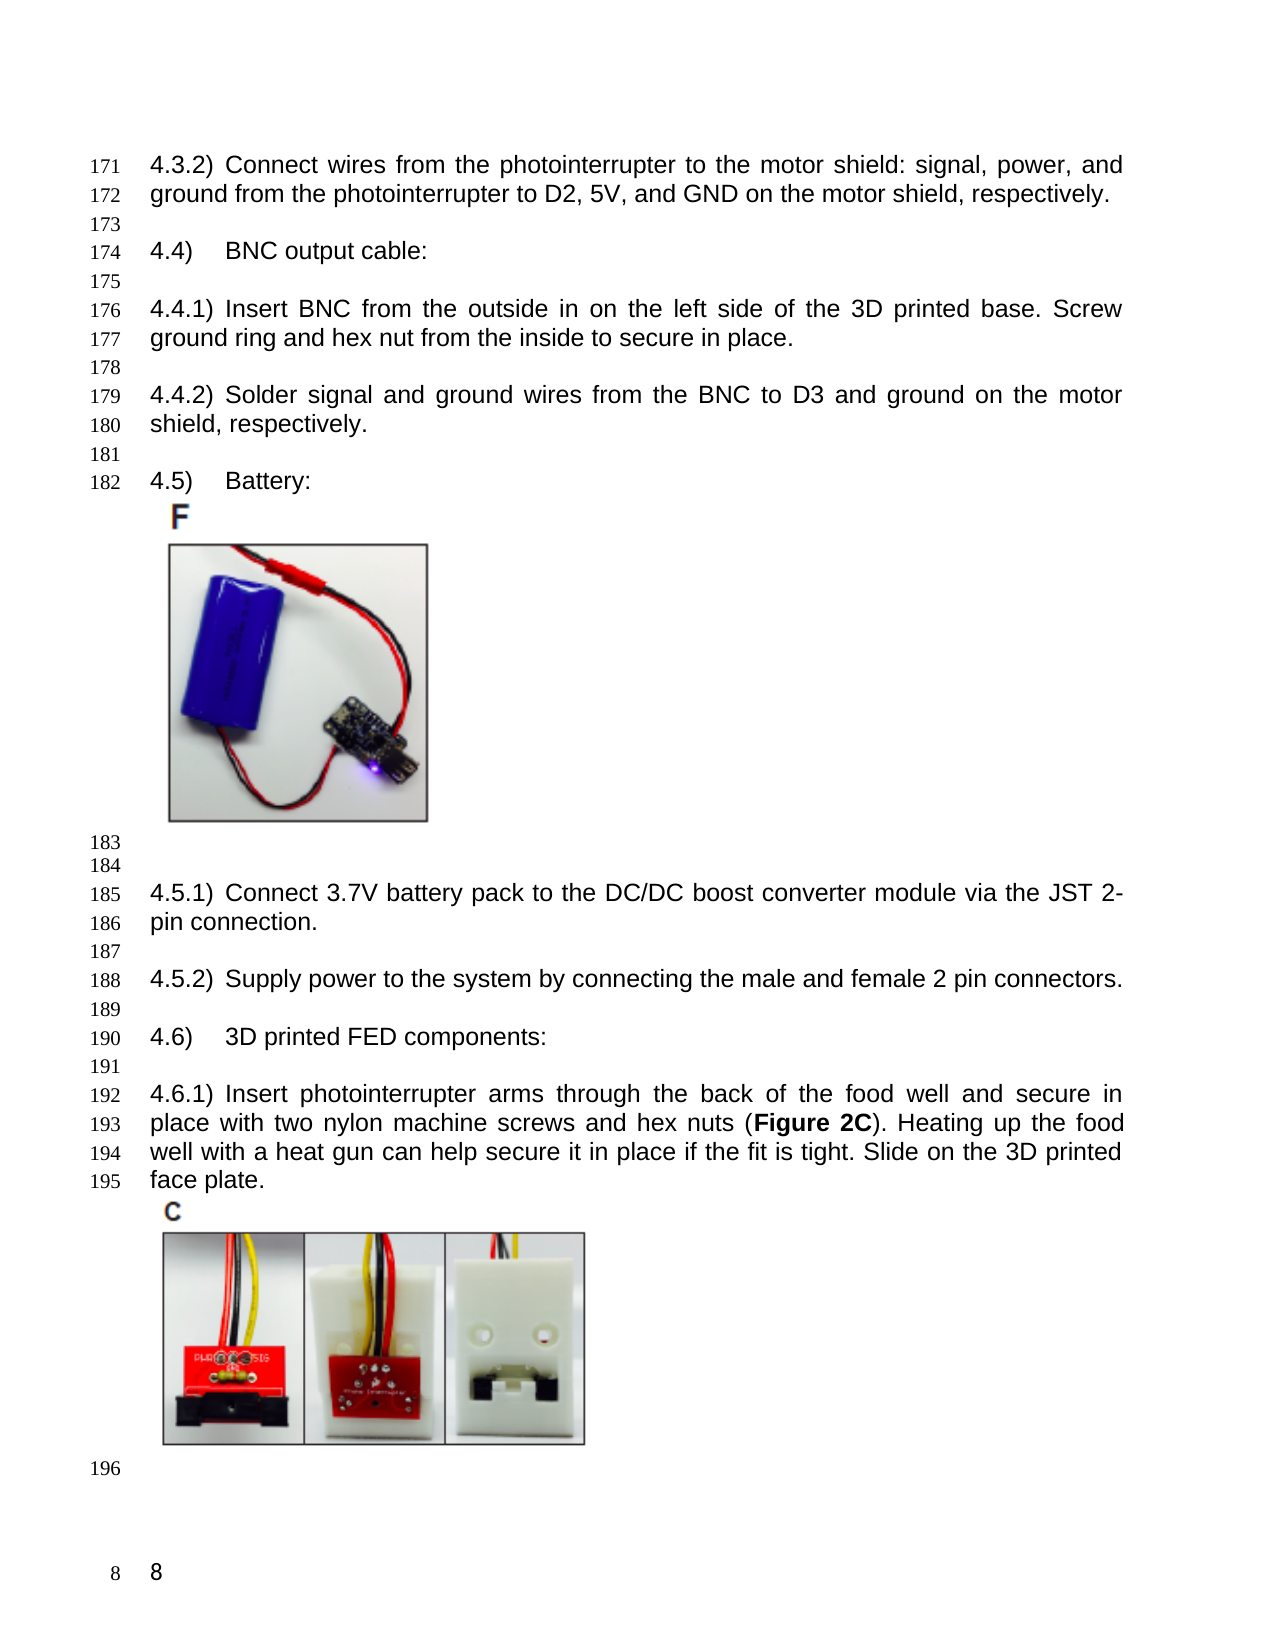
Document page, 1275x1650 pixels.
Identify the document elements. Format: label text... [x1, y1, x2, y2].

list Connect 3.7V battery pack to the DC/DC boost converter module via the JST 2-pin connection. [150, 878, 1125, 935]
list 3D printed FED components: [150, 1022, 1125, 1050]
picture [150, 495, 437, 850]
list Solder signal and ground wires from the BNC to D3 and ground on the motor shield, respectively. [150, 380, 1125, 437]
list BNC output cable: [150, 236, 1125, 265]
list Insert BNC from the outside in on the left side of the 3D printed base. Screw ground ring and hex nut from the inside to secure in place. [150, 294, 1125, 351]
list Battery: [150, 466, 1125, 495]
list Insert photointerrupter arms through the back of the food well and secure in place with two nylon machine screws and hex nuts (Figure 2C). Heating up the food well with a heat gun can help secure it in place if the fit is tight. Slide on the 3D printed face plate. [150, 1079, 1125, 1194]
picture [150, 1194, 595, 1476]
list Connect wires from the photointerrupter to the motor shield: signal, power, and ground from the photointerrupter to D2, 5V, and GND on the motor shield, respectively. [150, 150, 1125, 207]
list Supply power to the system by connecting the male and female 2 pin connectors. [150, 964, 1125, 993]
